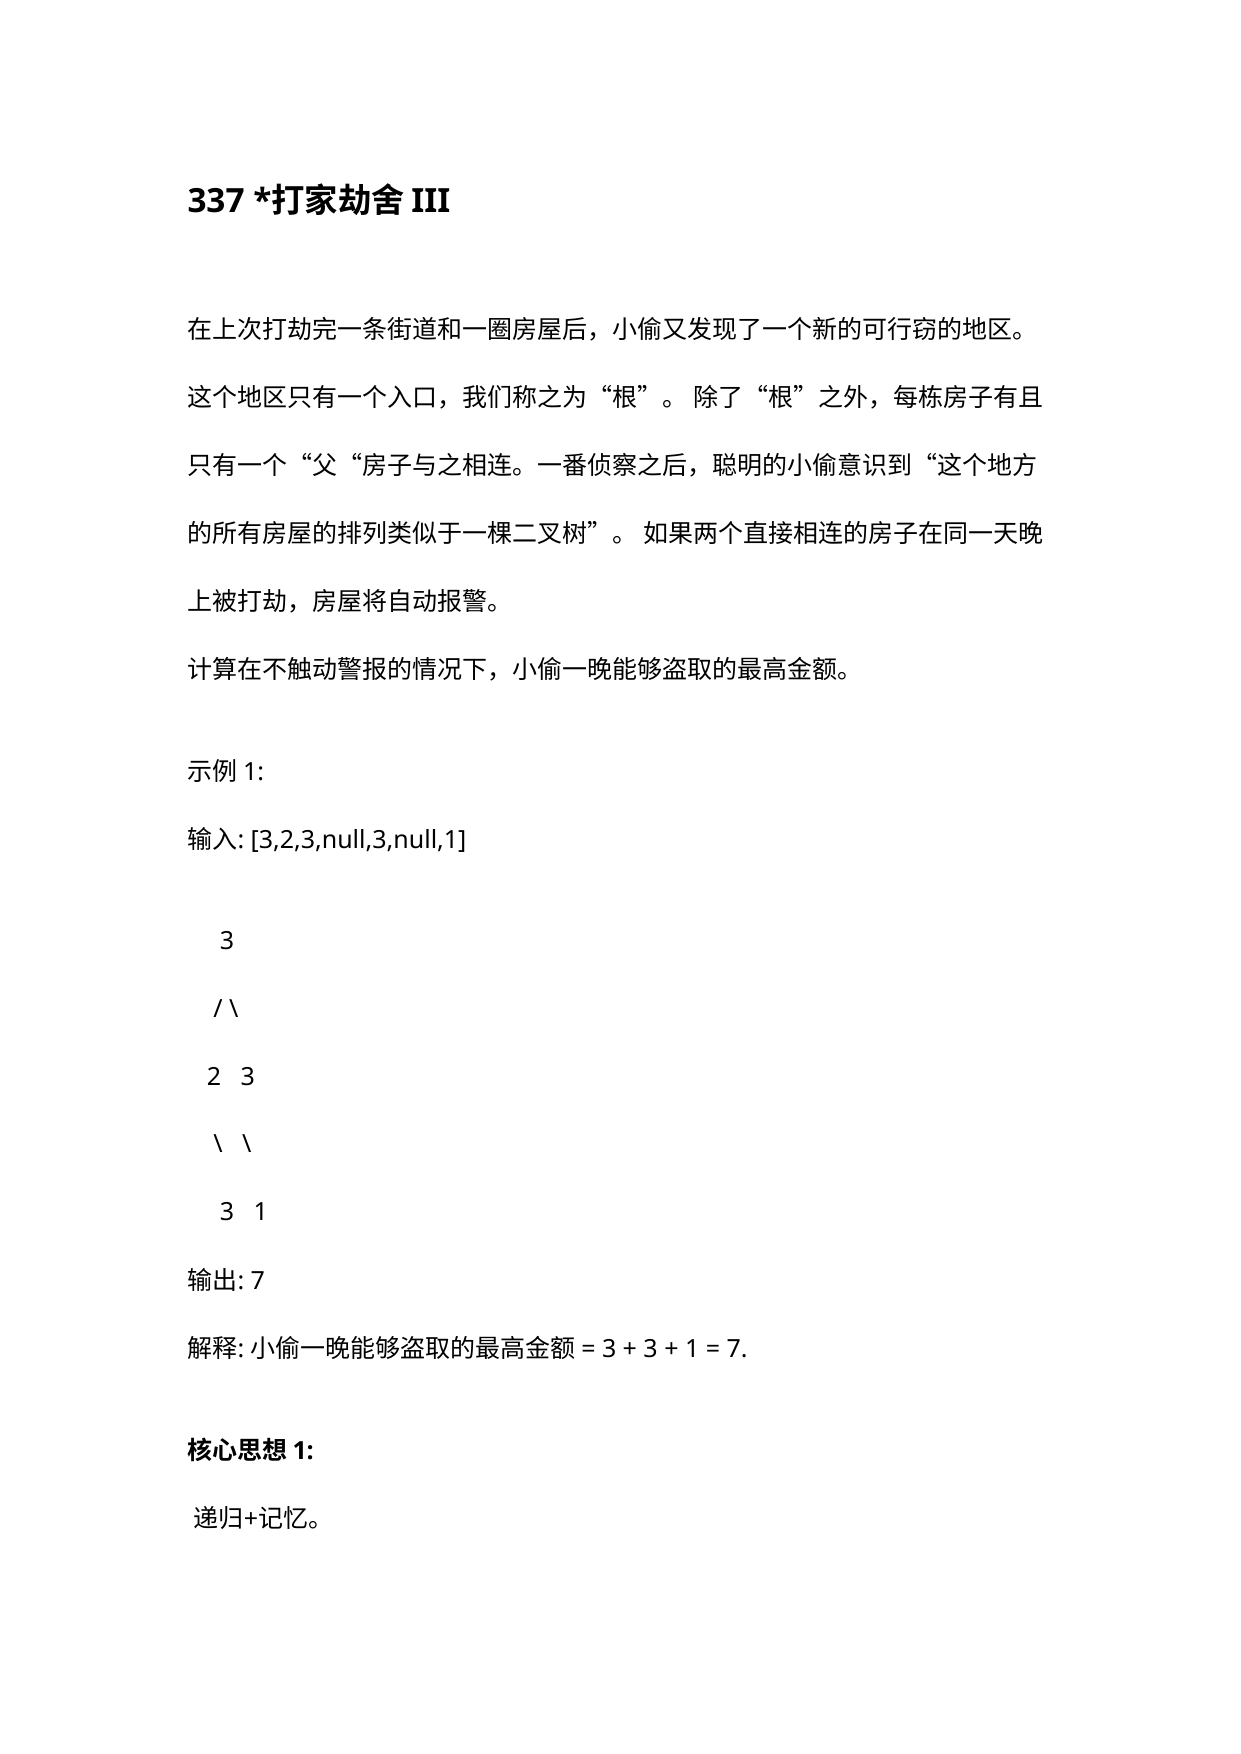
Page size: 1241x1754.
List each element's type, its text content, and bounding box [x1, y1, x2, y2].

text / \ [187, 973, 1053, 1041]
text 输入: [3,2,3,null,3,null,1] [187, 803, 1053, 871]
text 示例 1: [187, 736, 1053, 803]
text 核心思想1: [187, 1415, 1053, 1483]
text 在上次打劫完一条街道和一圈房屋后，小偷又发现了一个新的可行窃的地区。这个地区只有一个入口，我们称之为“根”。 除了“根”之外，每栋房子有且只有一个“父“房子与之相连。一番侦察之后，聪明的小偷意识到“这个地方的所有房屋的排列类似于一棵二叉树”。 如果两个直接相连的房子在同一天晚上被打劫，房屋将自动报警。 [187, 294, 1053, 634]
text 计算在不触动警报的情况下，小偷一晚能够盗取的最高金额。 [187, 634, 1053, 702]
text 递归+记忆。 [187, 1483, 1053, 1551]
text 输出: 7 [187, 1245, 1053, 1313]
text 解释: 小偷一晚能够盗取的最高金额 = 3 + 3 + 1 = 7. [187, 1313, 1053, 1381]
text \ \ [187, 1109, 1053, 1177]
text 3 [187, 905, 1053, 973]
text 2 3 [187, 1041, 1053, 1109]
text 3 1 [187, 1177, 1053, 1245]
subtitle 337 *打家劫舍III [187, 164, 1053, 232]
